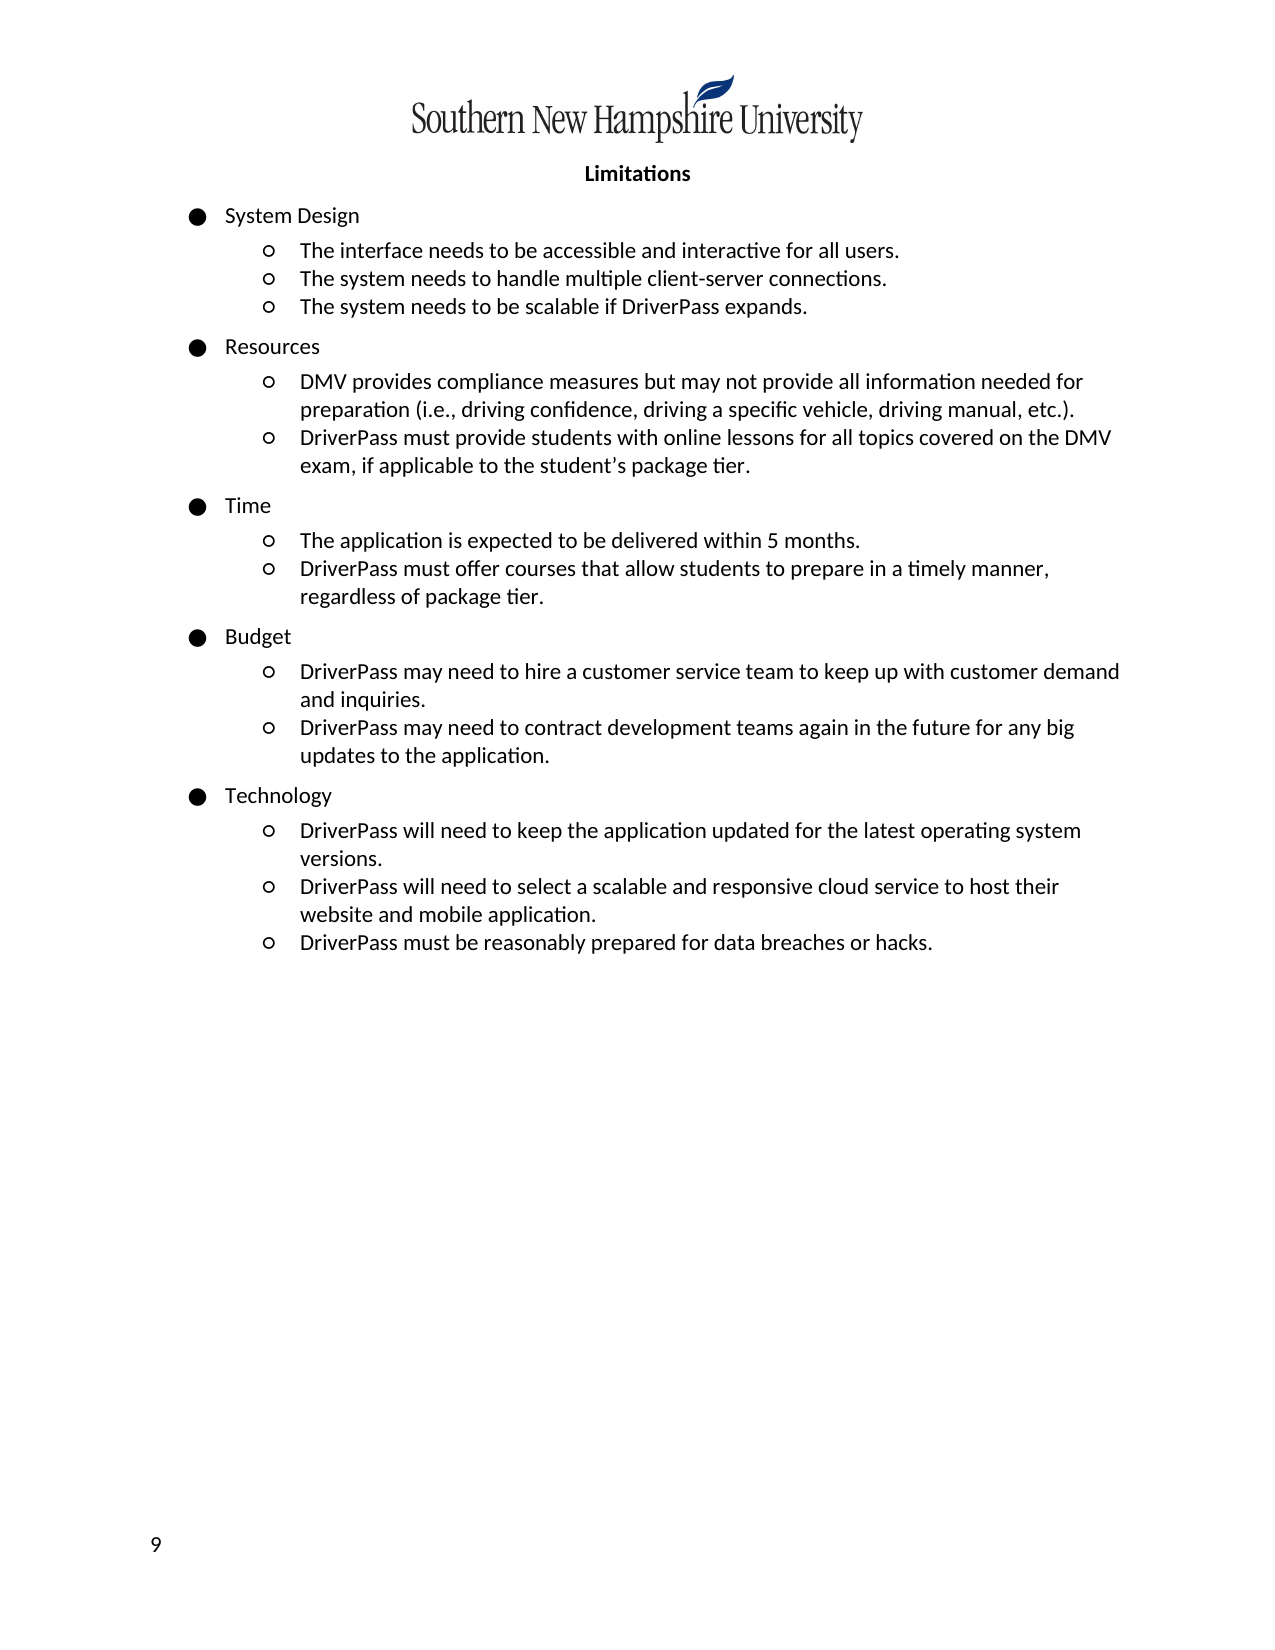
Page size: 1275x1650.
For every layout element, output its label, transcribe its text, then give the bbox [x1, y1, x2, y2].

list DMV provides compliance measures but may not provide all information needed for preparation (i.e., driving confidence, driving a specific vehicle, driving manual, etc.). [262, 367, 1125, 423]
list DriverPass may need to hire a customer service team to keep up with customer demand and inquiries. [262, 657, 1125, 713]
list DriverPass must provide students with online lessons for all topics covered on the DMV exam, if applicable to the student’s package tier. [262, 423, 1125, 479]
subtitle Limitations [150, 159, 1125, 187]
list DriverPass will need to keep the application updated for the latest operating system versions. [262, 816, 1125, 872]
list DriverPass must offer courses that allow students to prepare in a timely manner, regardless of package tier. [262, 554, 1125, 610]
list DriverPass must be reasonably prepared for data breaches or hacks. [262, 928, 1125, 956]
list Time [187, 479, 1125, 526]
list System Design [187, 189, 1125, 236]
list DriverPass will need to select a scalable and responsive cloud service to host their website and mobile application. [262, 872, 1125, 928]
list The interface needs to be accessible and interactive for all users. [262, 236, 1125, 264]
list The system needs to be scalable if DriverPass expands. [262, 292, 1125, 320]
list Resources [187, 320, 1125, 367]
list The application is expected to be delivered within 5 months. [262, 526, 1125, 554]
list DriverPass may need to contract development teams again in the future for any big updates to the application. [262, 713, 1125, 769]
list The system needs to handle multiple client-server connections. [262, 264, 1125, 292]
picture [412, 75, 863, 143]
list Budget [187, 610, 1125, 657]
list Technology [187, 769, 1125, 816]
